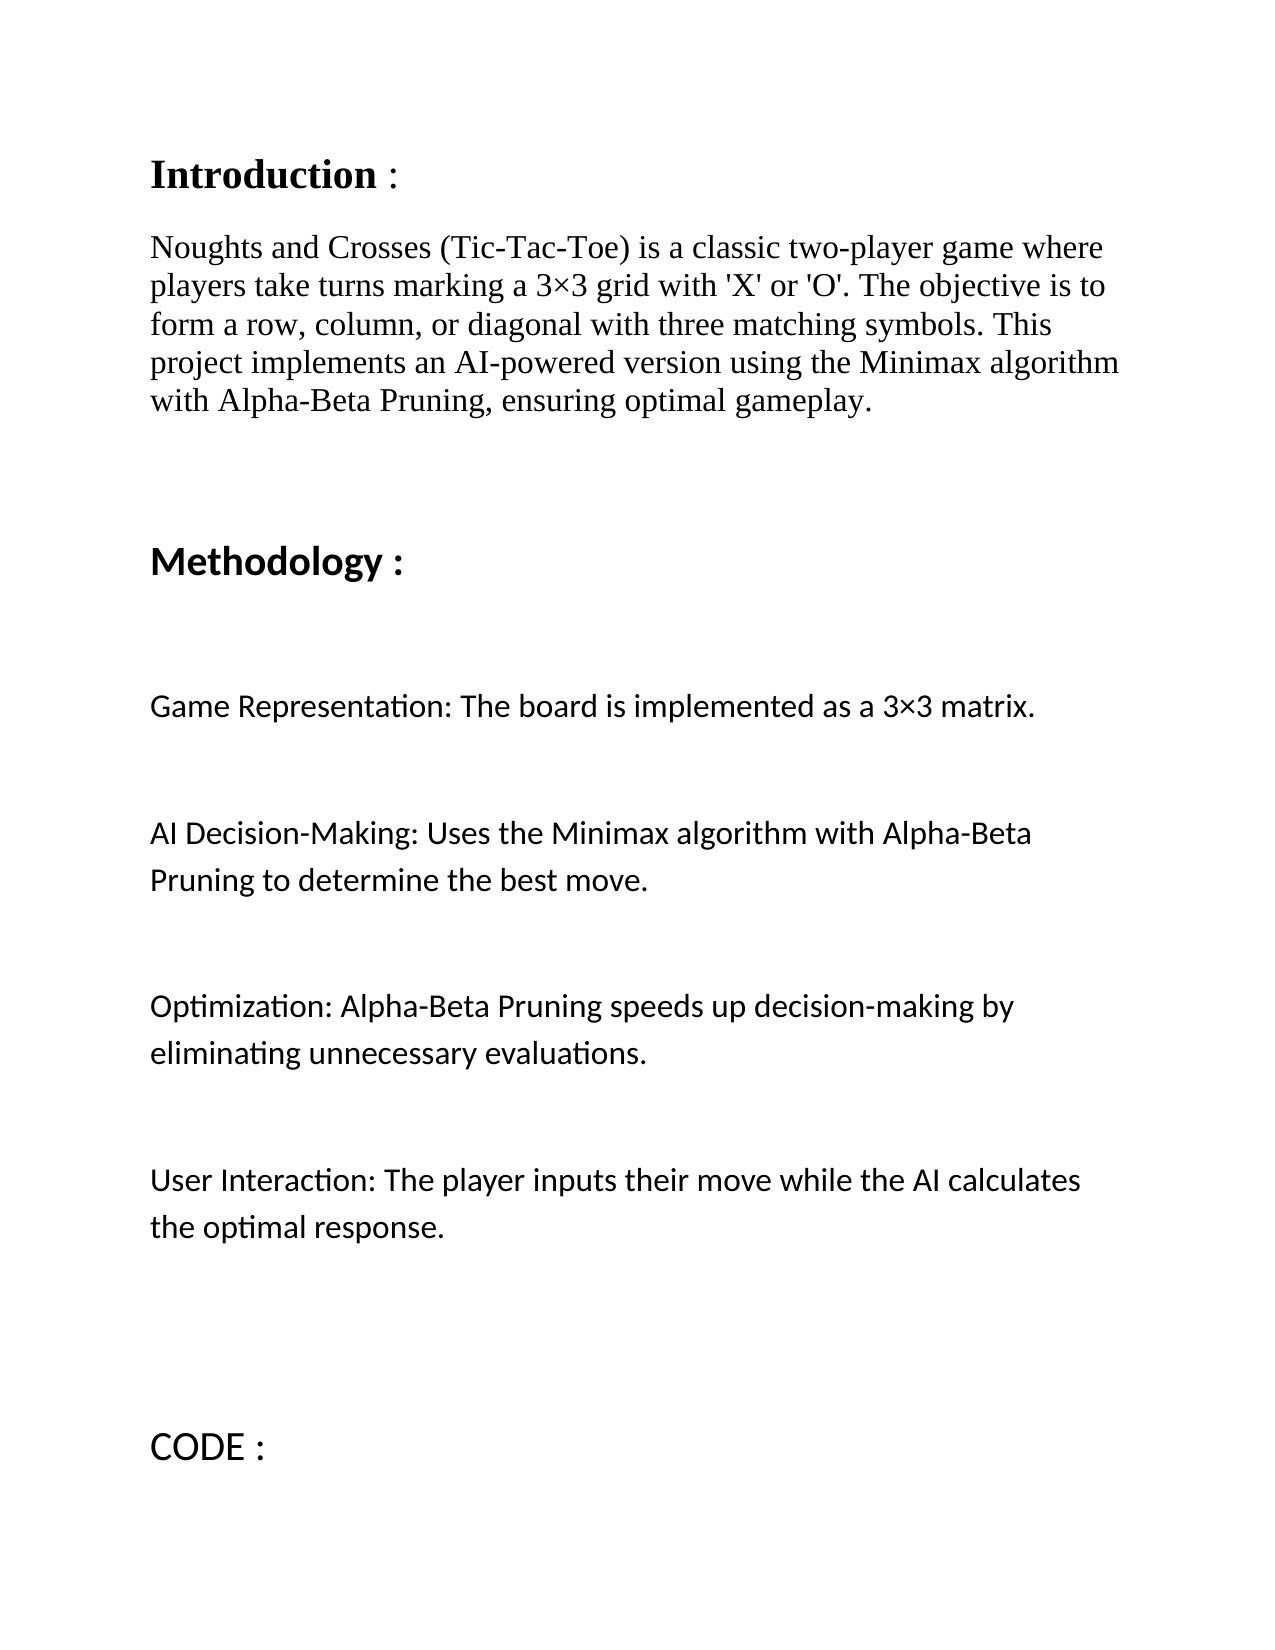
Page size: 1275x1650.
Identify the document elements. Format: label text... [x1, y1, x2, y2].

text User Interaction: The player inputs their move while the AI calculates the optimal response. [150, 1159, 1125, 1247]
text Introduction : [150, 150, 1125, 198]
text AI Decision-Making: Uses the Minimax algorithm with Alpha-Beta Pruning to determine the best move. [150, 812, 1125, 899]
text Noughts and Crosses (Tic-Tac-Toe) is a classic two-player game where players take turns marking a 3×3 grid with 'X' or 'O'. The objective is to form a row, column, or diagonal with three matching symbols. This project implements an AI-powered version using the Minimax algorithm with Alpha-Beta Pruning, ensuring optimal gameplay. [150, 227, 1125, 419]
text Game Representation: The board is implemented as a 3×3 matrix. [150, 685, 1125, 726]
text Optimization: Alpha-Beta Pruning speeds up decision-making by eliminating unnecessary evaluations. [150, 985, 1125, 1073]
text CODE : [150, 1419, 1125, 1470]
text Methodology : [150, 535, 1125, 586]
